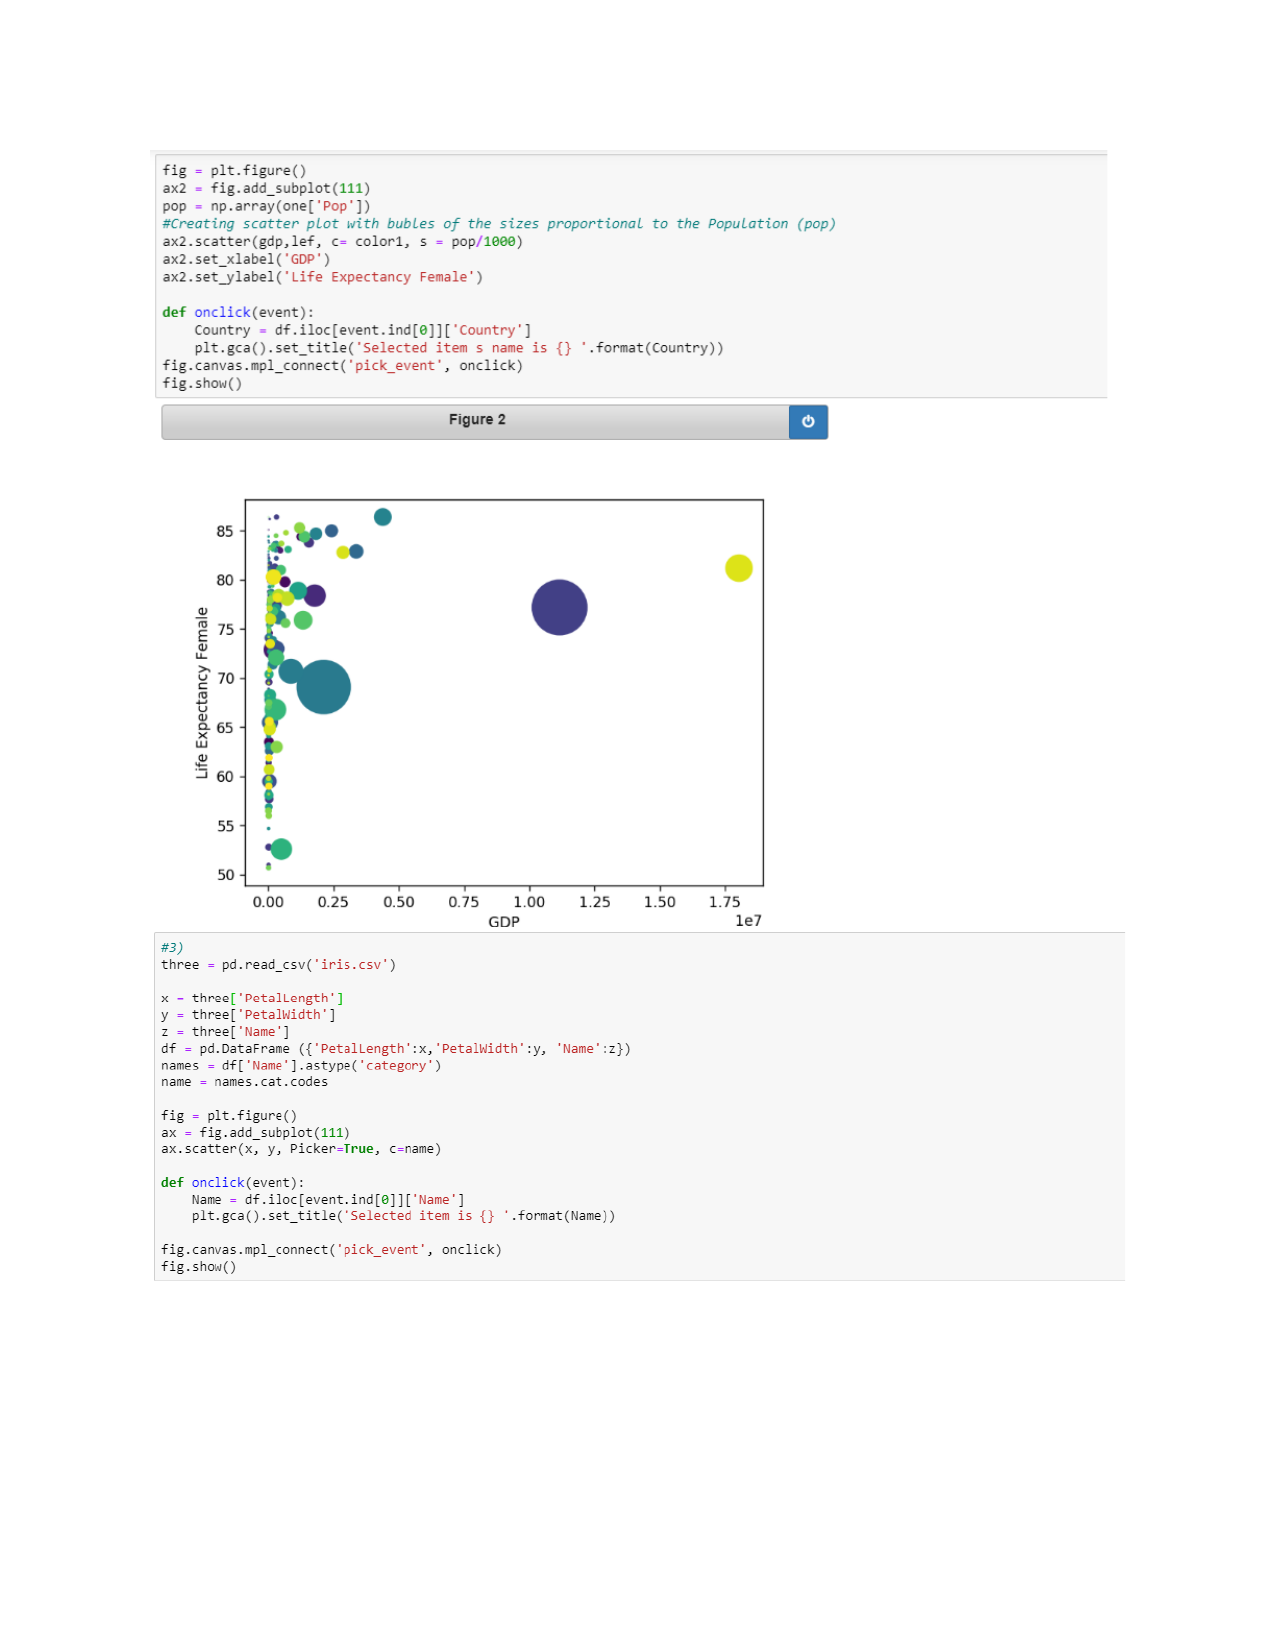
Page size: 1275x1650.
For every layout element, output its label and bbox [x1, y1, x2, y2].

picture [150, 150, 1108, 927]
picture [150, 929, 1125, 1281]
